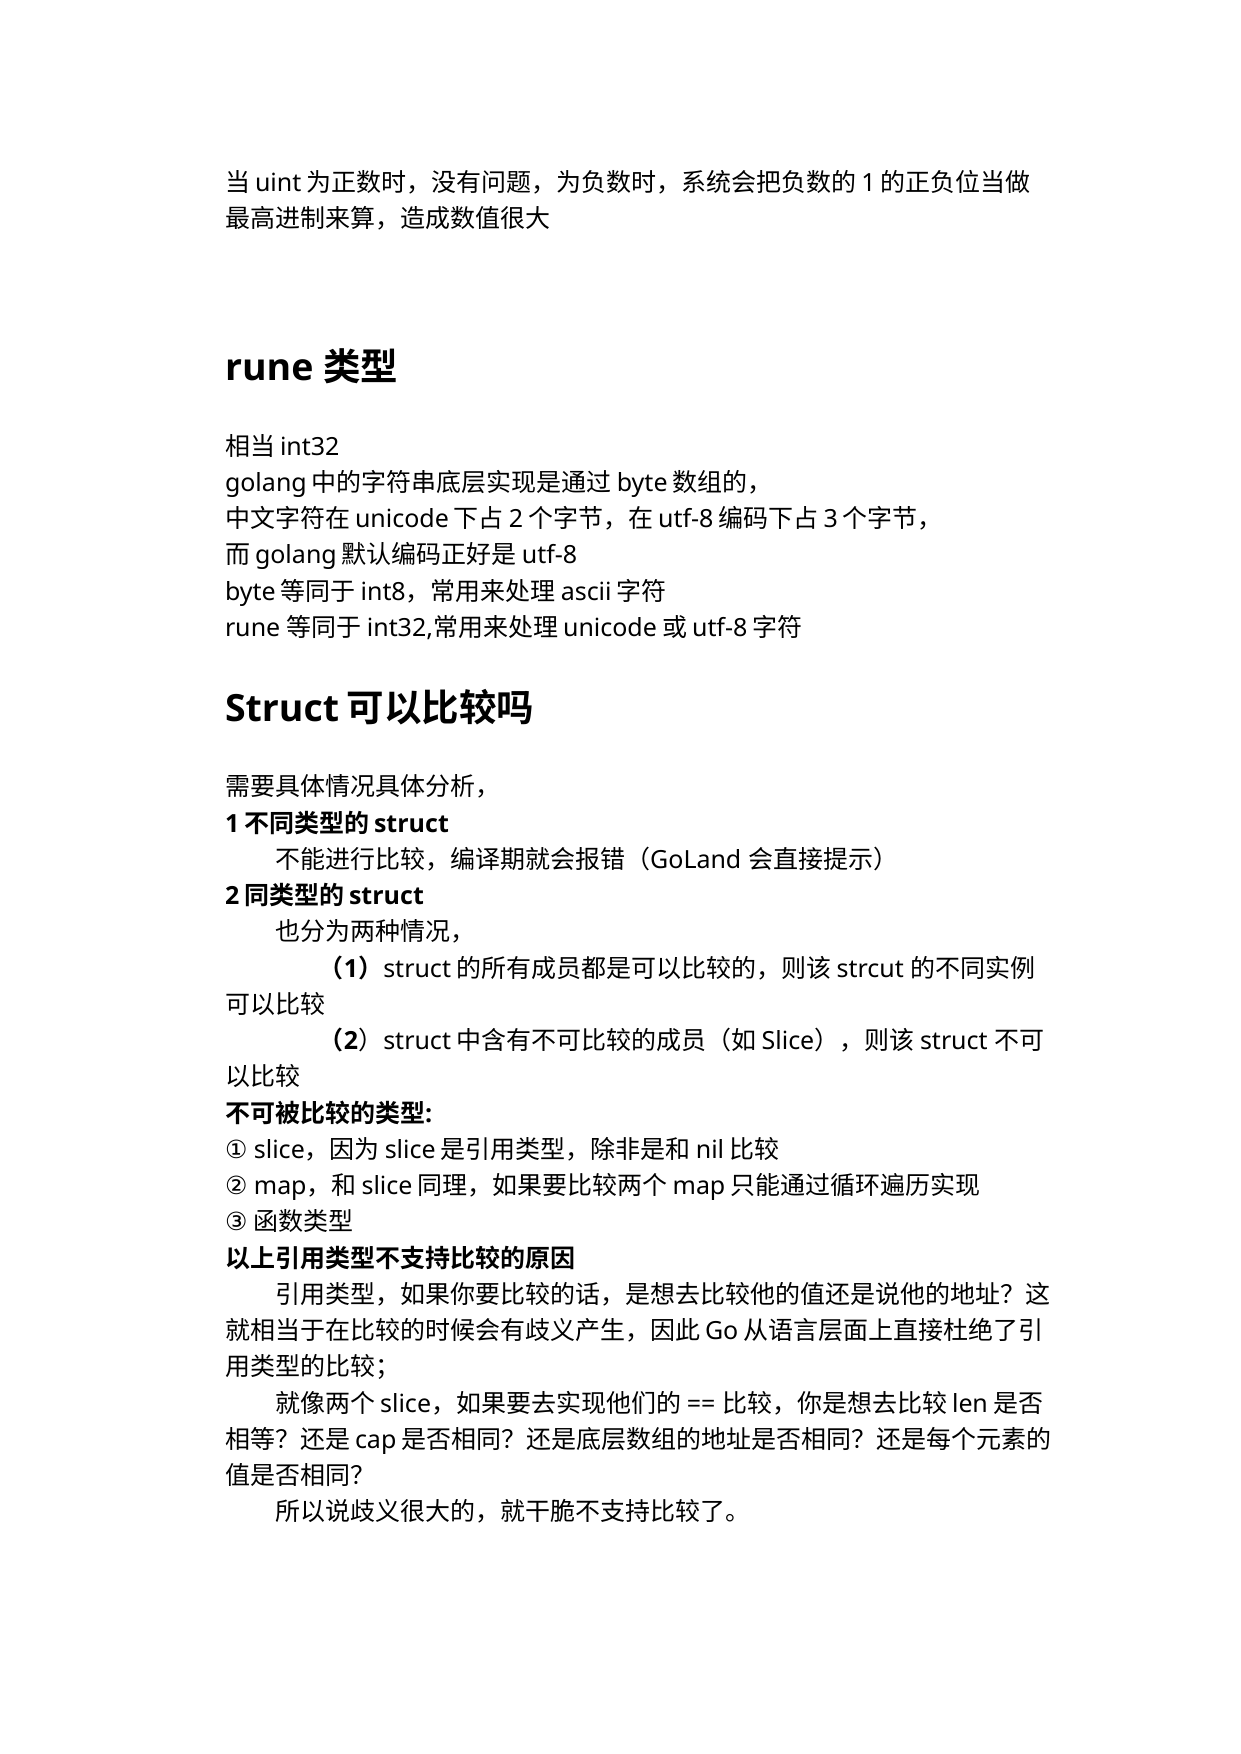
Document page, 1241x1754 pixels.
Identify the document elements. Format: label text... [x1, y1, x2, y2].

text byte等同于int8，常用来处理ascii字符 [225, 571, 1053, 607]
text 当uint为正数时，没有问题，为负数时，系统会把负数的1的正负位当做最高进制来算，造成数值很大 [225, 162, 1053, 234]
text 而golang默认编码正好是utf-8 [225, 535, 1053, 571]
text golang中的字符串底层实现是通过byte数组的， [225, 462, 1053, 498]
text （1）struct的所有成员都是可以比较的，则该 strcut 的不同实例可以比较 [225, 948, 1053, 1021]
subtitle rune 类型 [225, 332, 1053, 397]
subtitle Struct可以比较吗 [225, 673, 1053, 738]
text 不能进行比较，编译期就会报错（GoLand 会直接提示） [225, 839, 1053, 876]
text 引用类型，如果你要比较的话，是想去比较他的值还是说他的地址？这就相当于在比较的时候会有歧义产生，因此Go从语言层面上直接杜绝了引用类型的比较； 就像两个slice，如果要去实现他们的 == 比较，你是想去比较len是否相等？还是cap是否相同？还是底层数组的地址是否相同？还是每个元素的值是否相同？ 所以说歧义很大的，就干脆不支持比较了。 [225, 1274, 1053, 1528]
text rune 等同于int32,常用来处理unicode或utf-8字符 [225, 607, 1053, 643]
text 需要具体情况具体分析， [225, 767, 1053, 803]
text 以上引用类型不支持比较的原因 [225, 1238, 1053, 1274]
text 中文字符在unicode下占2个字节，在utf-8编码下占3个字节， [225, 498, 1053, 535]
text 2同类型的struct [225, 876, 1053, 912]
text 也分为两种情况， [225, 912, 1053, 948]
text 1不同类型的struct [225, 803, 1053, 839]
text （2）struct中含有不可比较的成员（如 Slice），则该 struct 不可以比较 [225, 1021, 1053, 1093]
text 不可被比较的类型: ① slice，因为slice是引用类型，除非是和nil比较 ② map，和slice同理，如果要比较两个map只能通过循环遍历实现 ③ 函数类型 [225, 1093, 1053, 1238]
text 相当int32 [225, 426, 1053, 462]
